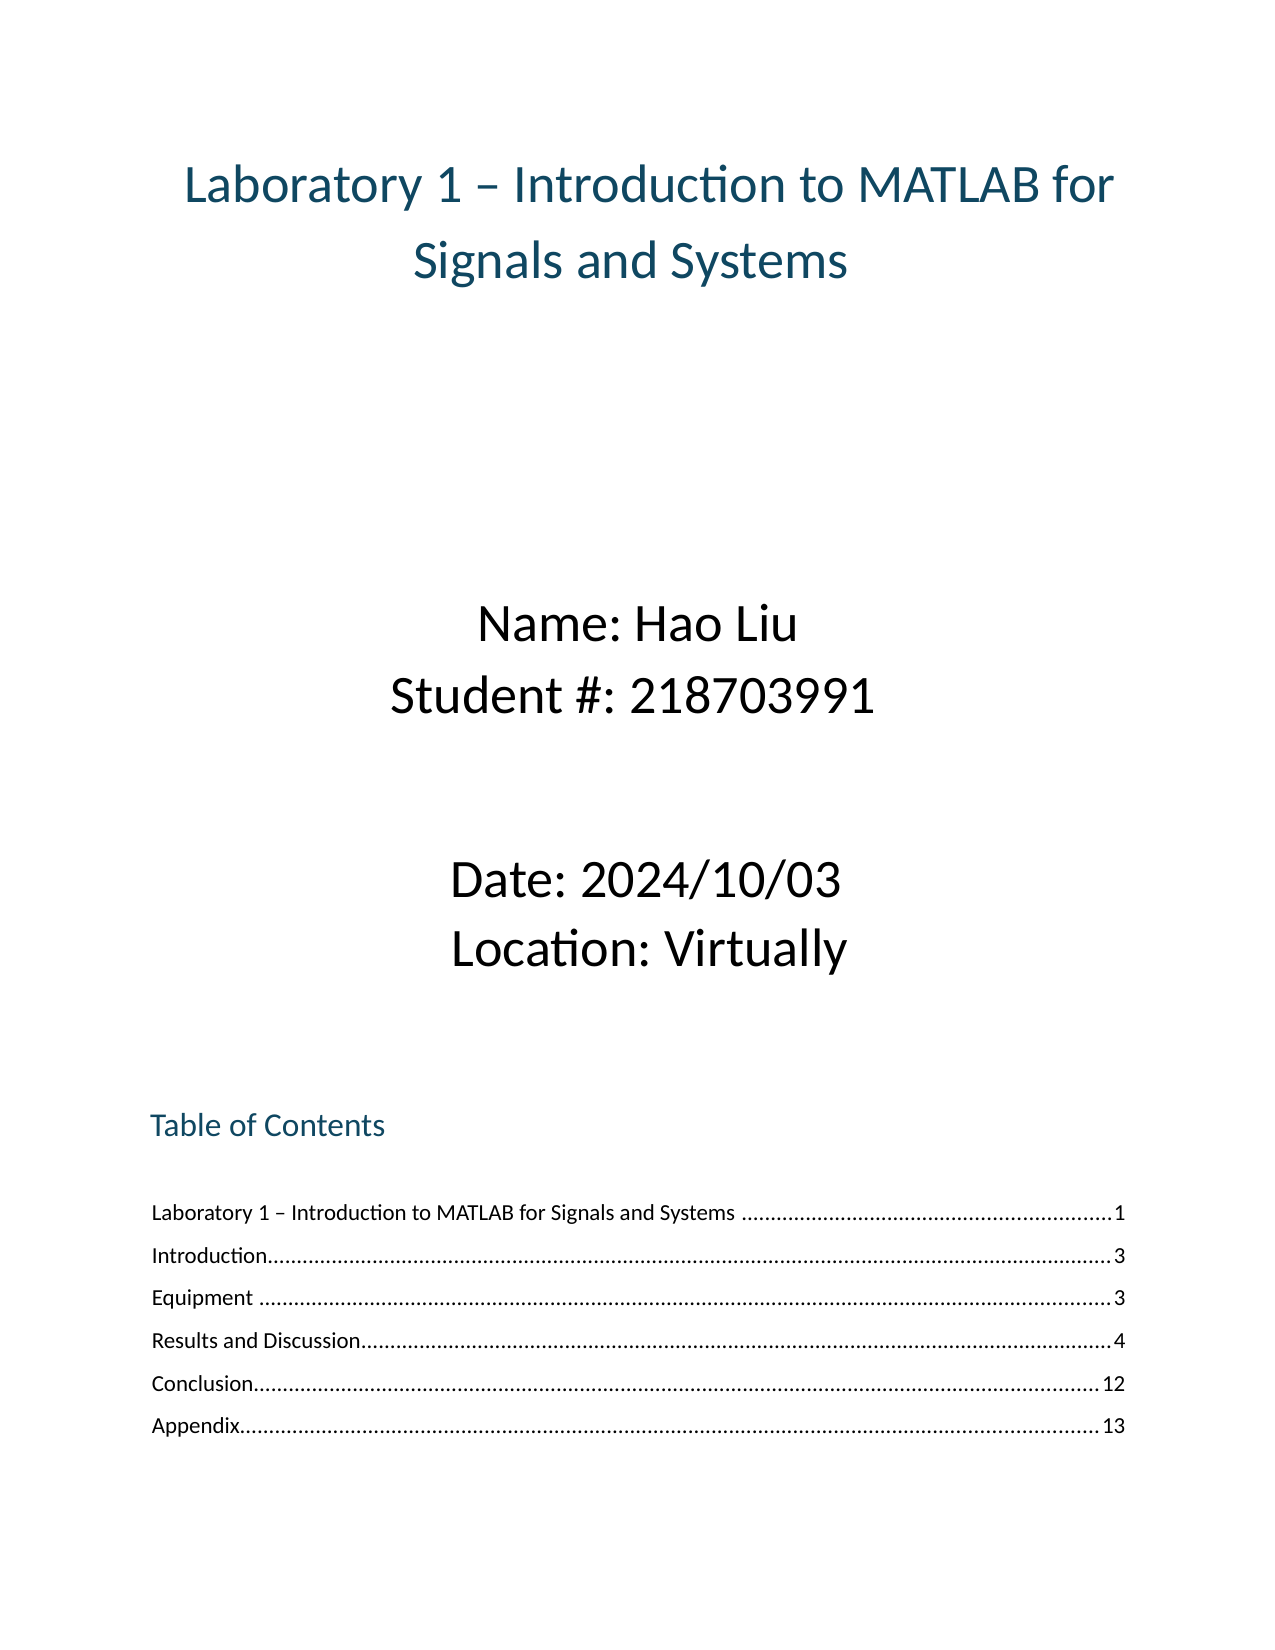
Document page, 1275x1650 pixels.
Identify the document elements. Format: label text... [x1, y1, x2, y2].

text Date: 2024/10/03 Location: Virtually [450, 845, 1030, 980]
text Student #: 218703991 [305, 661, 1130, 727]
text Name: Hao Liu [150, 589, 1126, 655]
subtitle Laboratory 1 – Introduction to MATLAB for Signals and Systems [184, 150, 1130, 292]
